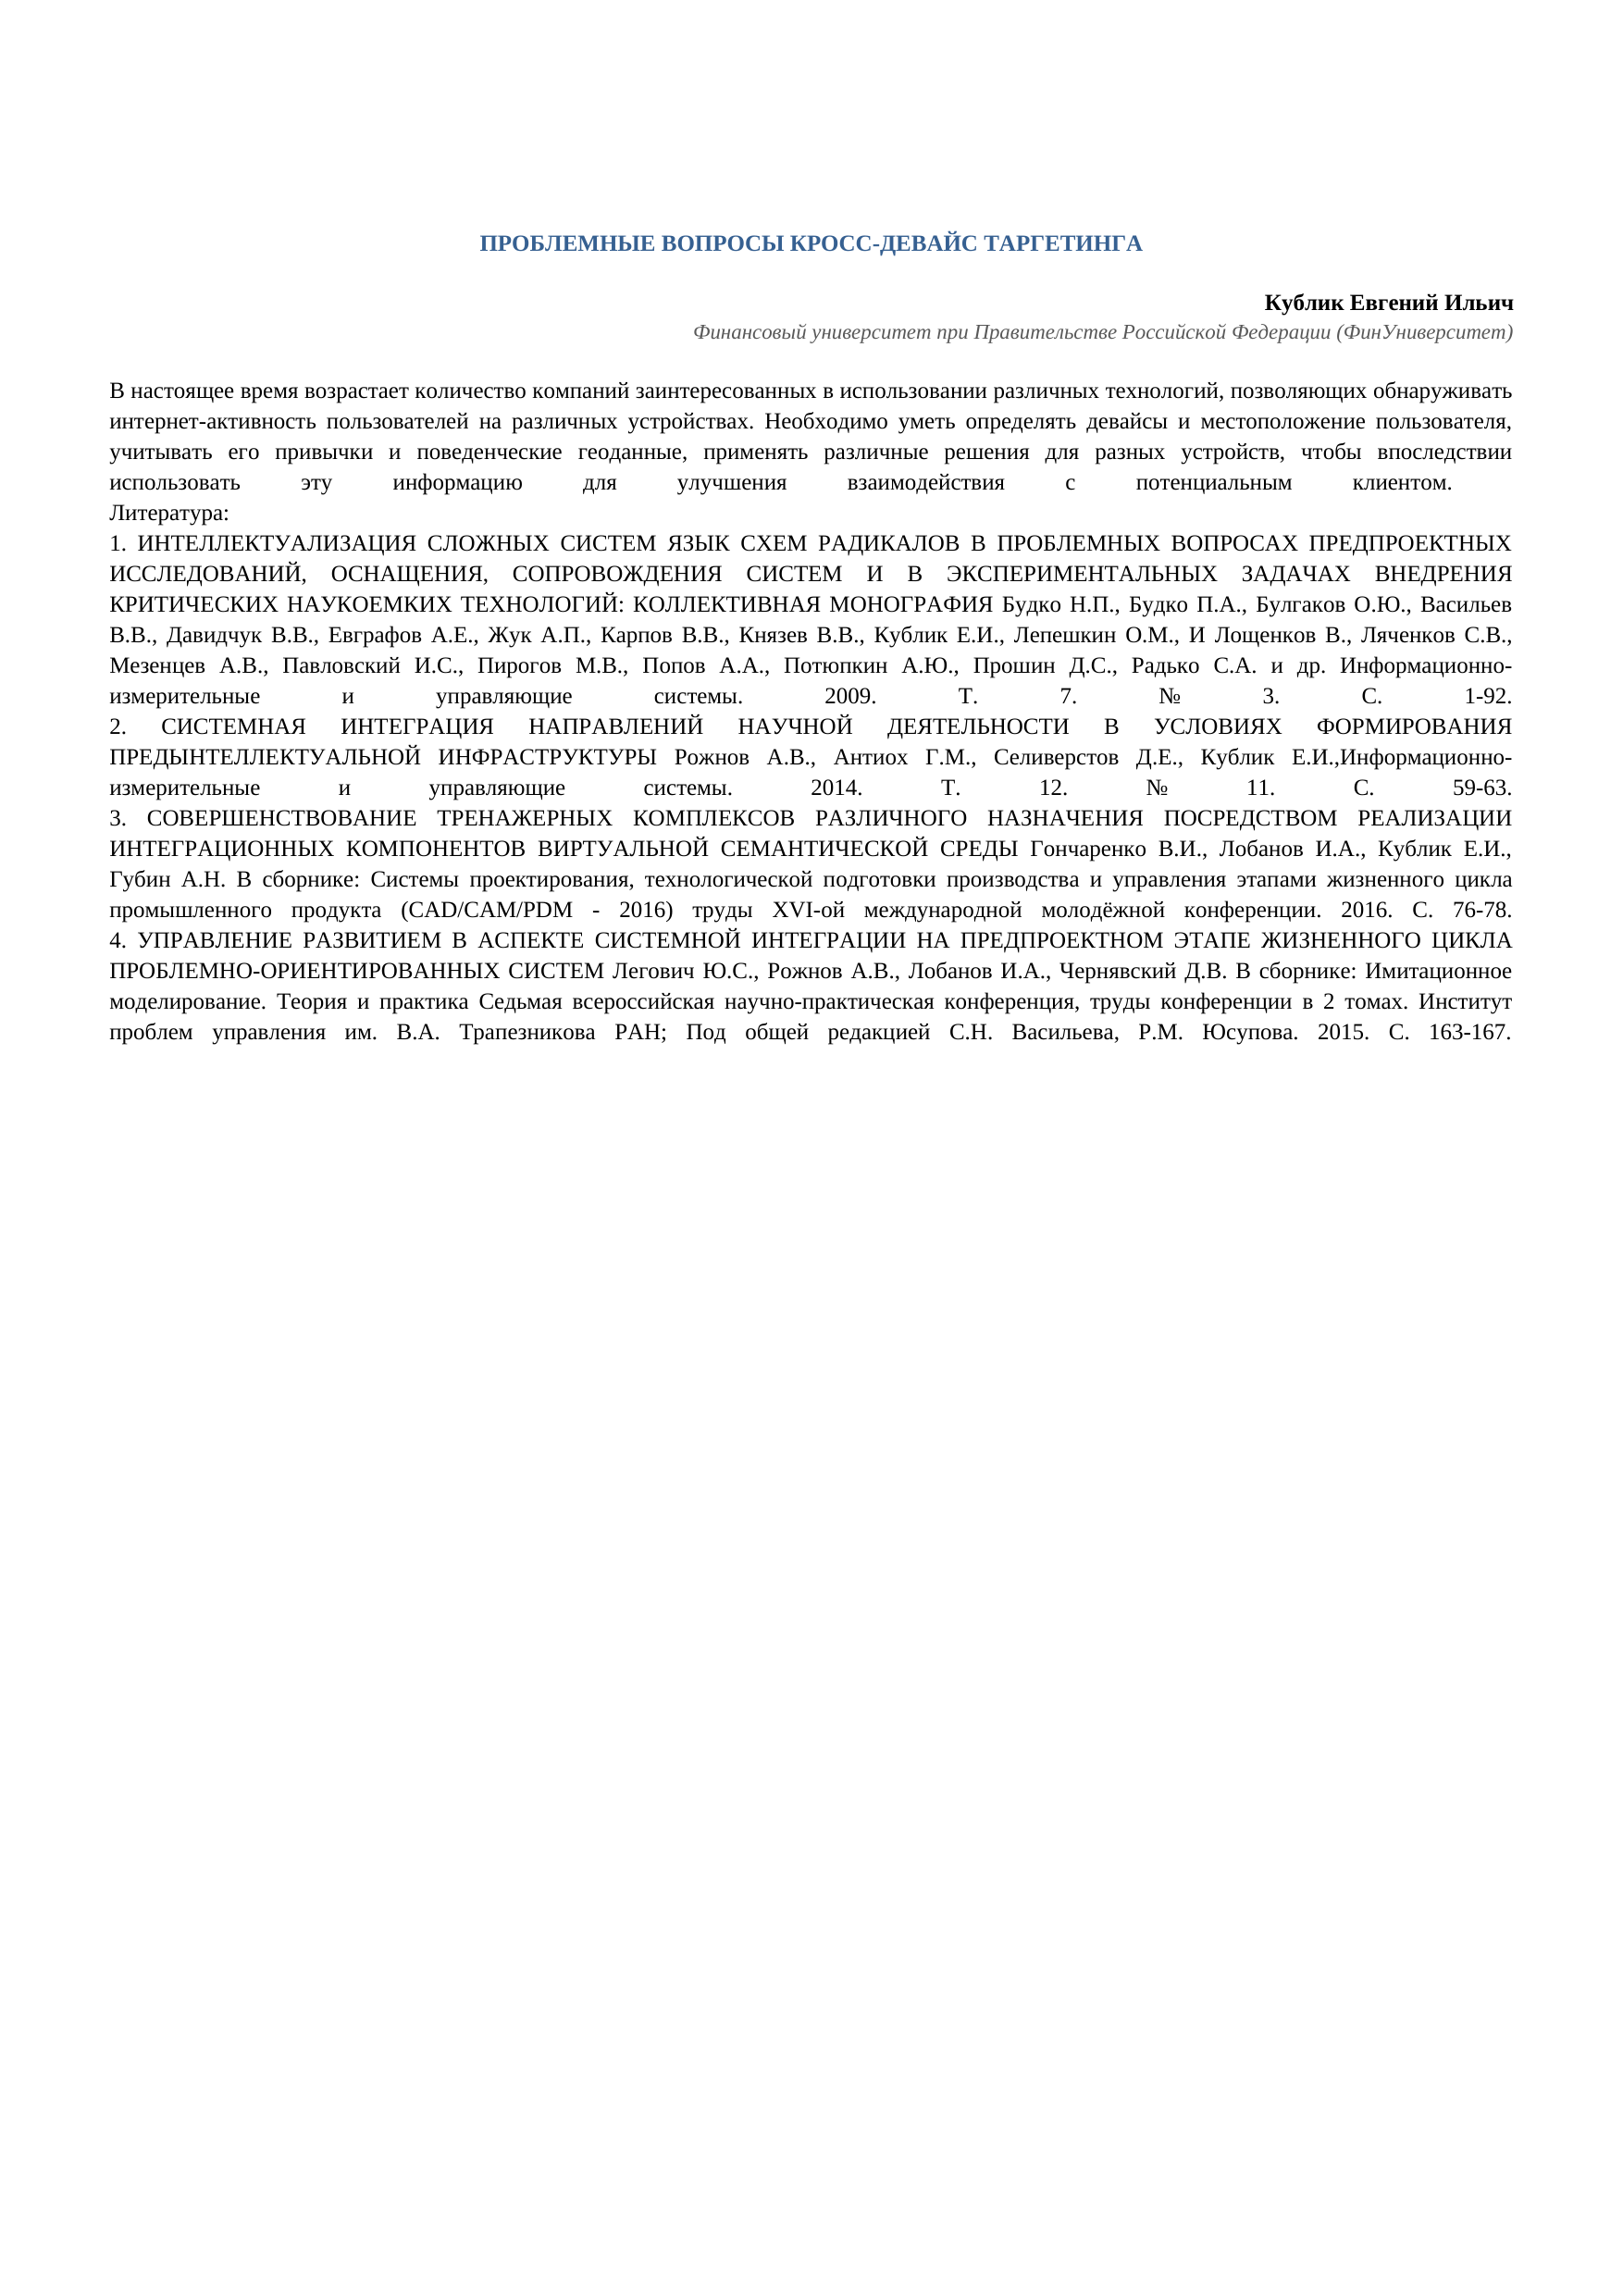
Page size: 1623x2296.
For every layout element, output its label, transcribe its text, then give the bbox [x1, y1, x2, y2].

text Финансовый университет при Правительстве Российской Федерации (ФинУниверситет) [109, 319, 1514, 344]
text Кублик Евгений Ильич [109, 289, 1514, 316]
text В настоящее время возрастает количество компаний заинтересованных в использовании различных технологий, позволяющих обнаруживать интернет-активность пользователей на различных устройствах. Необходимо уметь определять девайсы и местоположение пользователя, учитывать его привычки и поведенческие геоданные, применять различные решения для разных устройств, чтобы впоследствии использовать эту информацию для улучшения взаимодействия с потенциальным клиентом. Литература: 1. ИНТЕЛЛЕКТУАЛИЗАЦИЯ СЛОЖНЫХ СИСТЕМ ЯЗЫК СХЕМ РАДИКАЛОВ В ПРОБЛЕМНЫХ ВОПРОСАХ ПРЕДПРОЕКТНЫХ ИССЛЕДОВАНИЙ, ОСНАЩЕНИЯ, СОПРОВОЖДЕНИЯ СИСТЕМ И В ЭКСПЕРИМЕНТАЛЬНЫХ ЗАДАЧАХ ВНЕДРЕНИЯ КРИТИЧЕСКИХ НАУКОЕМКИХ ТЕХНОЛОГИЙ: КОЛЛЕКТИВНАЯ МОНОГРАФИЯ Будко Н.П., Будко П.А., Булгаков О.Ю., Васильев В.В., Давидчук В.В., Евграфов А.Е., Жук А.П., Карпов В.В., Князев В.В., Кублик Е.И., Лепешкин О.М., И Лощенков В., Ляченков С.В., Мезенцев А.В., Павловский И.С., Пирогов М.В., Попов А.А., Потюпкин А.Ю., Прошин Д.С., Радько С.А. и др. Информационно-измерительные и управляющие системы. 2009. Т. 7. № 3. С. 1-92. 2. СИСТЕМНАЯ ИНТЕГРАЦИЯ НАПРАВЛЕНИЙ НАУЧНОЙ ДЕЯТЕЛЬНОСТИ В УСЛОВИЯХ ФОРМИРОВАНИЯ ПРЕДЫНТЕЛЛЕКТУАЛЬНОЙ ИНФРАСТРУКТУРЫ Рожнов А.В., Антиох Г.М., Селиверстов Д.Е., Кублик Е.И.,Информационно-измерительные и управляющие системы. 2014. Т. 12. № 11. С. 59-63. 3. СОВЕРШЕНСТВОВАНИЕ ТРЕНАЖЕРНЫХ КОМПЛЕКСОВ РАЗЛИЧНОГО НАЗНАЧЕНИЯ ПОСРЕДСТВОМ РЕАЛИЗАЦИИ ИНТЕГРАЦИОННЫХ КОМПОНЕНТОВ ВИРТУАЛЬНОЙ СЕМАНТИЧЕСКОЙ СРЕДЫ Гончаренко В.И., Лобанов И.А., Кублик Е.И., Губин А.Н. В сборнике: Системы проектирования, технологической подготовки производства и управления этапами жизненного цикла промышленного продукта (СAD/CAM/PDM - 2016) труды XVI-ой международной молодёжной конференции. 2016. С. 76-78. 4. УПРАВЛЕНИЕ РАЗВИТИЕМ В АСПЕКТЕ СИСТЕМНОЙ ИНТЕГРАЦИИ НА ПРЕДПРОЕКТНОМ ЭТАПЕ ЖИЗНЕННОГО ЦИКЛА ПРОБЛЕМНО-ОРИЕНТИРОВАННЫХ СИСТЕМ Легович Ю.С., Рожнов А.В., Лобанов И.А., Чернявский Д.В. В сборнике: Имитационное моделирование. Теория и практика Седьмая всероссийская научно-практическая конференция, труды конференции в 2 томах. Институт проблем управления им. В.А. Трапезникова РАН; Под общей редакцией С.Н. Васильева, Р.М. Юсупова. 2015. С. 163-167. [109, 377, 1514, 1075]
text ПРОБЛЕМНЫЕ ВОПРОСЫ КРОСС-ДЕВАЙС ТАРГЕТИНГА [109, 230, 1514, 256]
